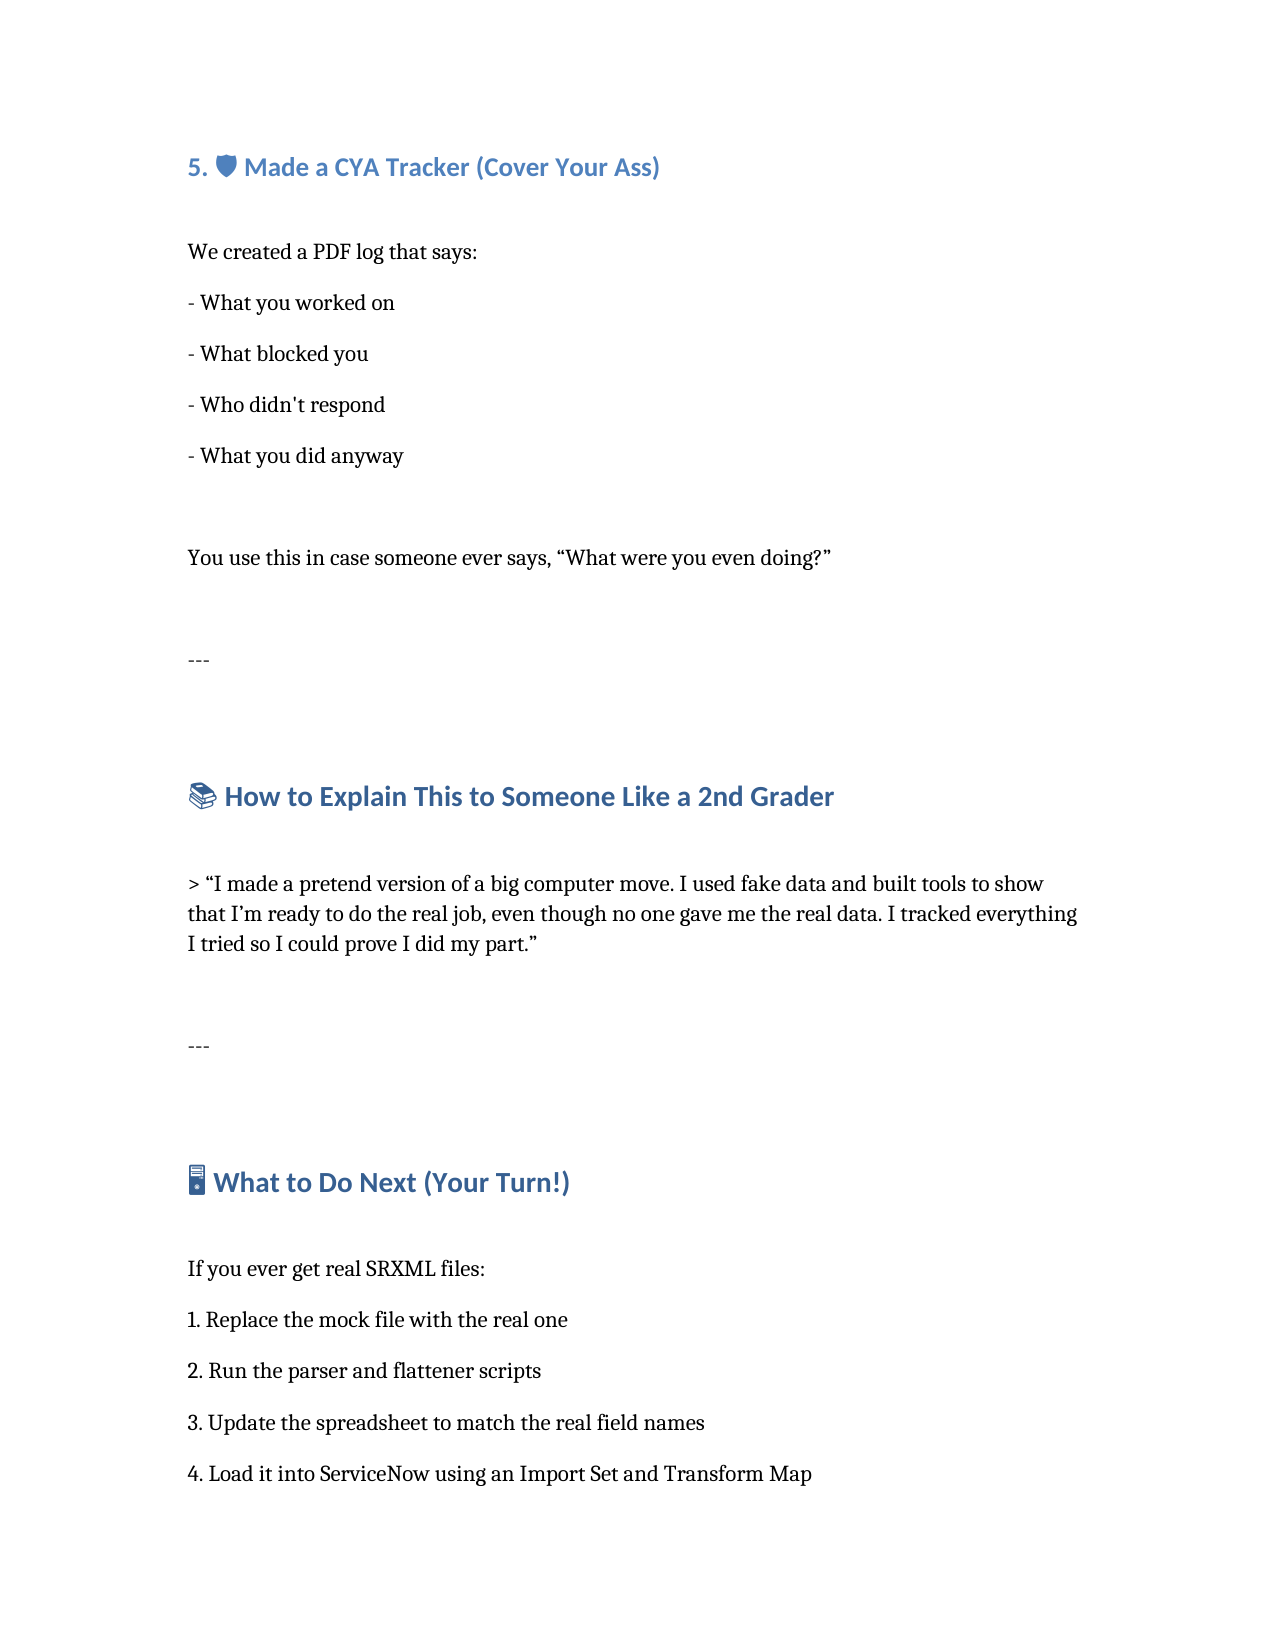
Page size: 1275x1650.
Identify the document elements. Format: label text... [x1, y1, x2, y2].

text 1. Replace the mock file with the real one [187, 1307, 1087, 1334]
text - Who didn't respond [187, 392, 1087, 418]
text 3. Update the spreadsheet to match the real field names [187, 1409, 1087, 1436]
subtitle 📚 How to Explain This to Someone Like a 2nd Grader [187, 778, 1087, 814]
text --- [187, 1033, 1087, 1059]
text You use this in case someone ever says, “What were you even doing?” [187, 545, 1087, 572]
text 2. Run the parser and flattener scripts [187, 1358, 1087, 1385]
subtitle 5. 🛡️ Made a CYA Tracker (Cover Your Ass) [187, 150, 1087, 183]
text We created a PDF log that says: [187, 239, 1087, 265]
text > “I made a pretend version of a big computer move. I used fake data and built tools to show that I’m ready to do the real job, even though no one gave me the real data. I tracked everything I tried so I could prove I did my part.” [187, 871, 1087, 957]
subtitle 🖥️ What to Do Next (Your Turn!) [187, 1164, 1087, 1200]
text If you ever get real SRXML files: [187, 1256, 1087, 1283]
text - What blocked you [187, 341, 1087, 367]
text - What you did anyway [187, 443, 1087, 469]
text --- [187, 647, 1087, 674]
text 4. Load it into ServiceNow using an Import Set and Transform Map [187, 1460, 1087, 1487]
text - What you worked on [187, 290, 1087, 316]
